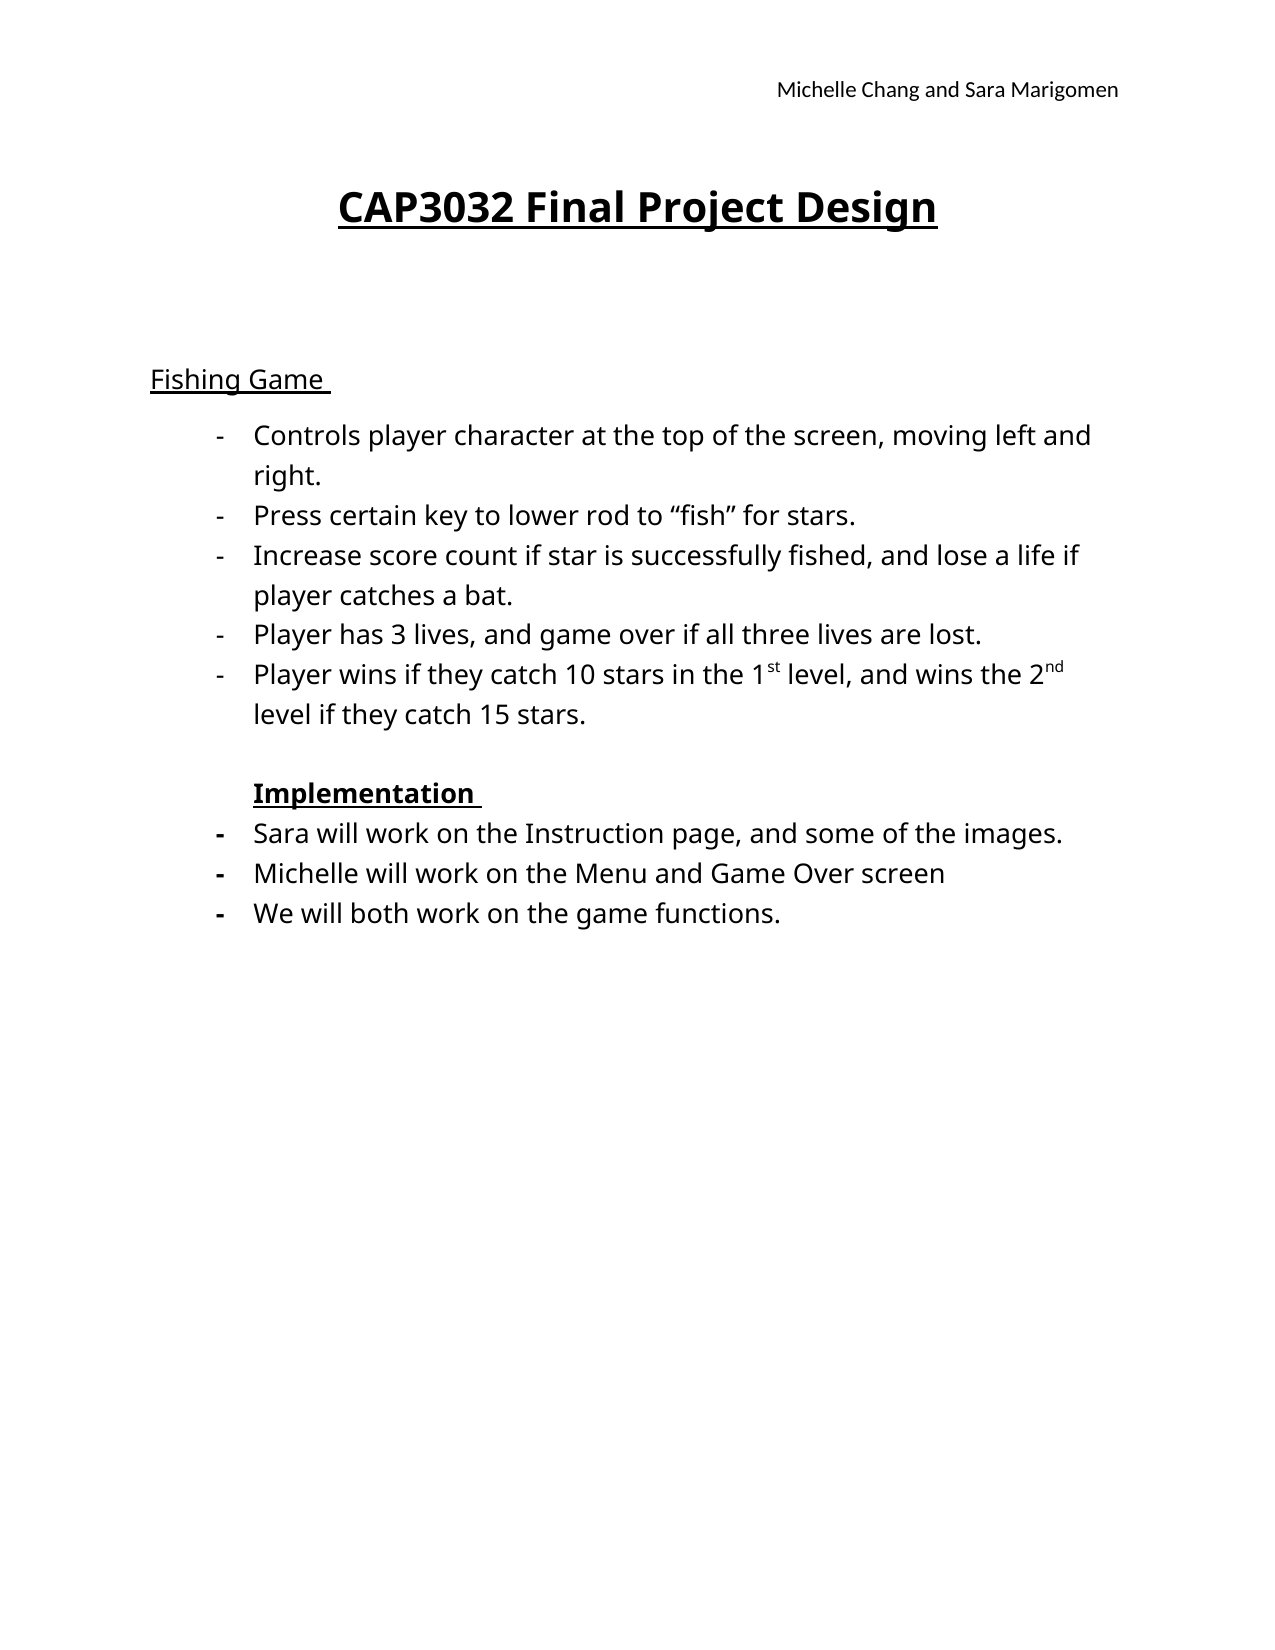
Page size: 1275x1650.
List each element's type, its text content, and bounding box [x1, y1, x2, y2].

list Sara will work on the Instruction page, and some of the images. [216, 815, 1125, 852]
list We will both work on the game functions. [216, 894, 1125, 931]
list Implementation [253, 775, 1125, 812]
list Increase score count if star is successfully fished, and lose a life if player catches a bat. [216, 536, 1125, 613]
text CAP3032 Final Project Design [150, 178, 1125, 234]
list Michelle will work on the Menu and Game Over screen [216, 854, 1125, 891]
text Fishing Game [150, 360, 1125, 397]
list Press certain key to lower rod to “fish” for stars. [216, 496, 1125, 533]
list Player has 3 lives, and game over if all three lives are lost. [216, 616, 1125, 653]
list Player wins if they catch 10 stars in the 1st level, and wins the 2nd level if they catch 15 stars. [216, 656, 1125, 732]
list Controls player character at the top of the screen, moving left and right. [216, 417, 1125, 493]
